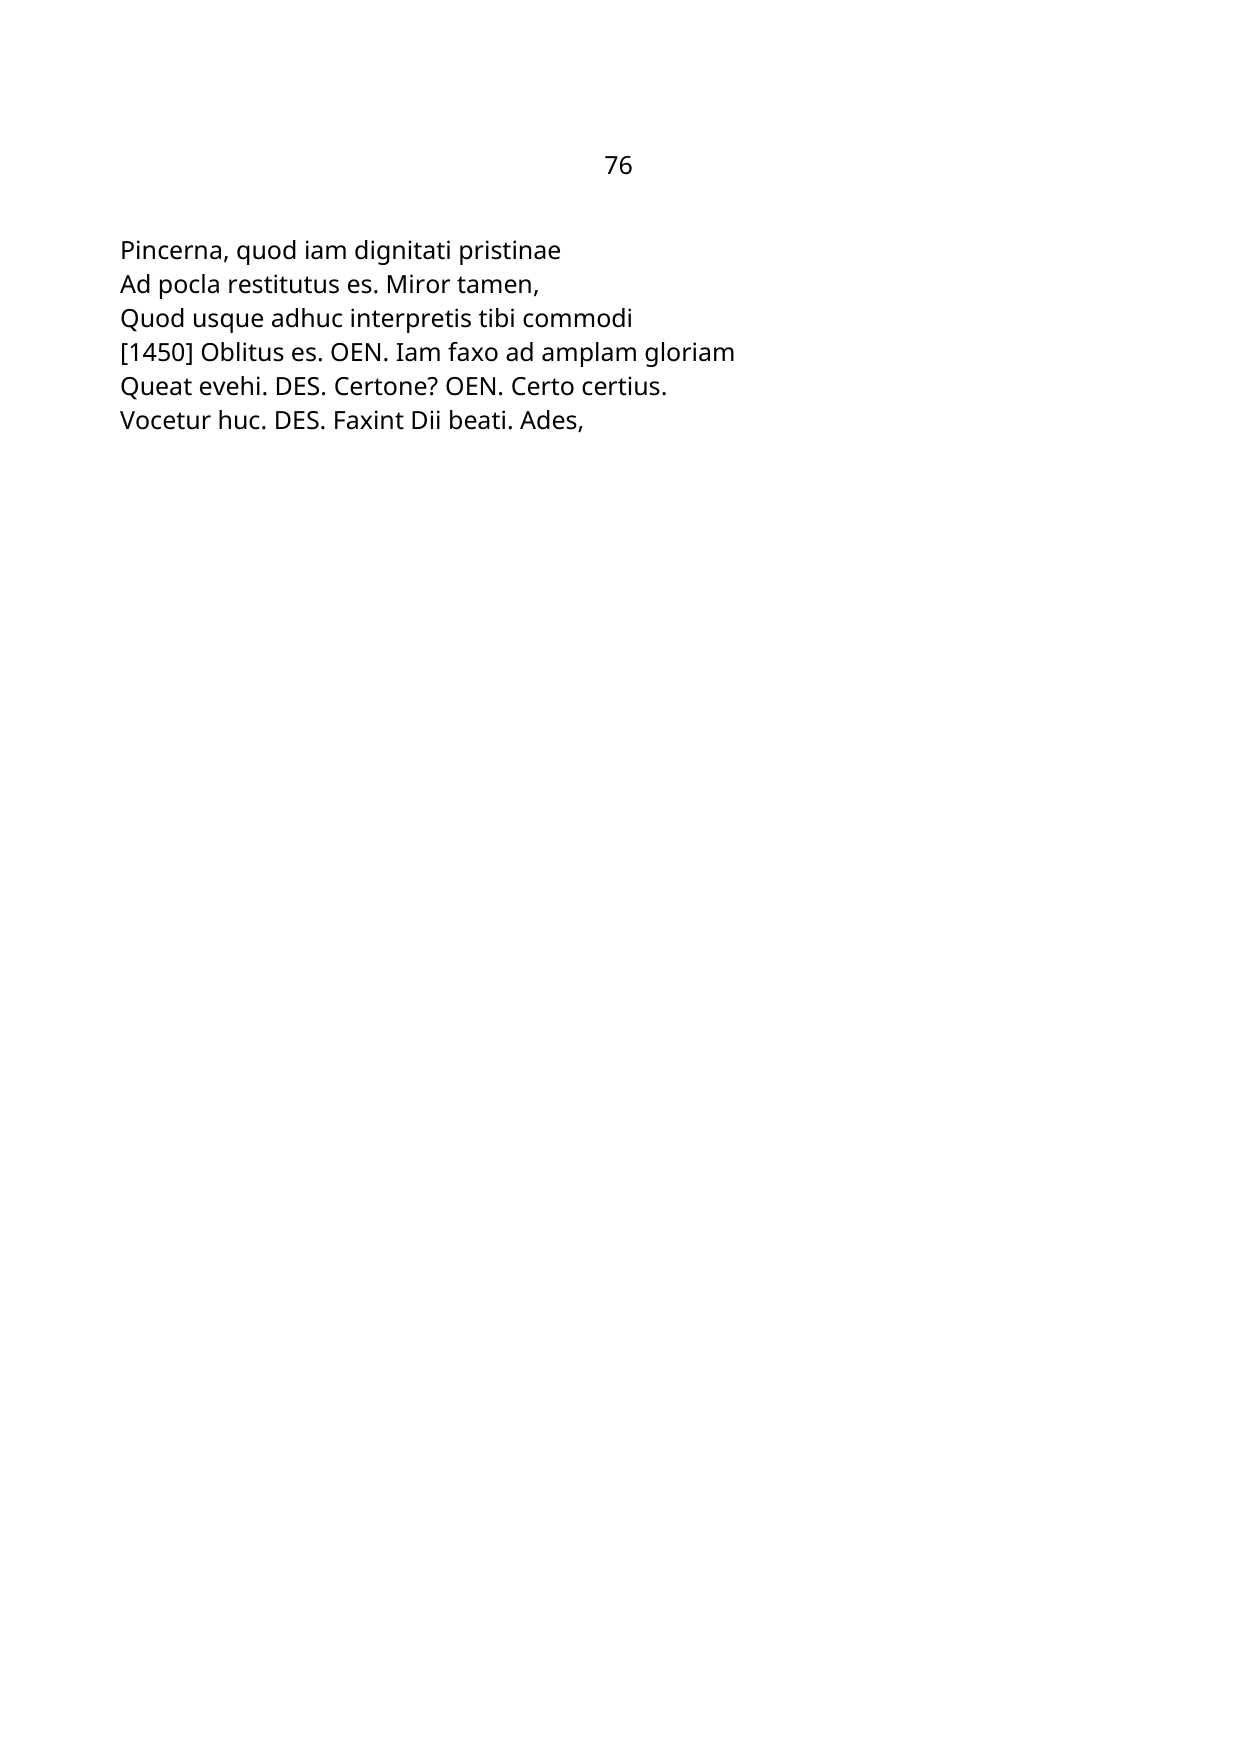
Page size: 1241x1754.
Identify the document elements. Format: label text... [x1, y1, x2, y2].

text Pincerna, quod iam dignitati pristinae [120, 232, 1120, 267]
text Queat evehi. DES. Certone? OEN. Certo certius. [120, 369, 1120, 403]
text Vocetur huc. DES. Faxint Dii beati. Ades, [120, 403, 1120, 437]
text Ad pocla restitutus es. Miror tamen, [120, 267, 1120, 301]
text [1450] Oblitus es. OEN. Iam faxo ad amplam gloriam [120, 335, 1120, 369]
text Quod usque adhuc interpretis tibi commodi [120, 301, 1120, 335]
